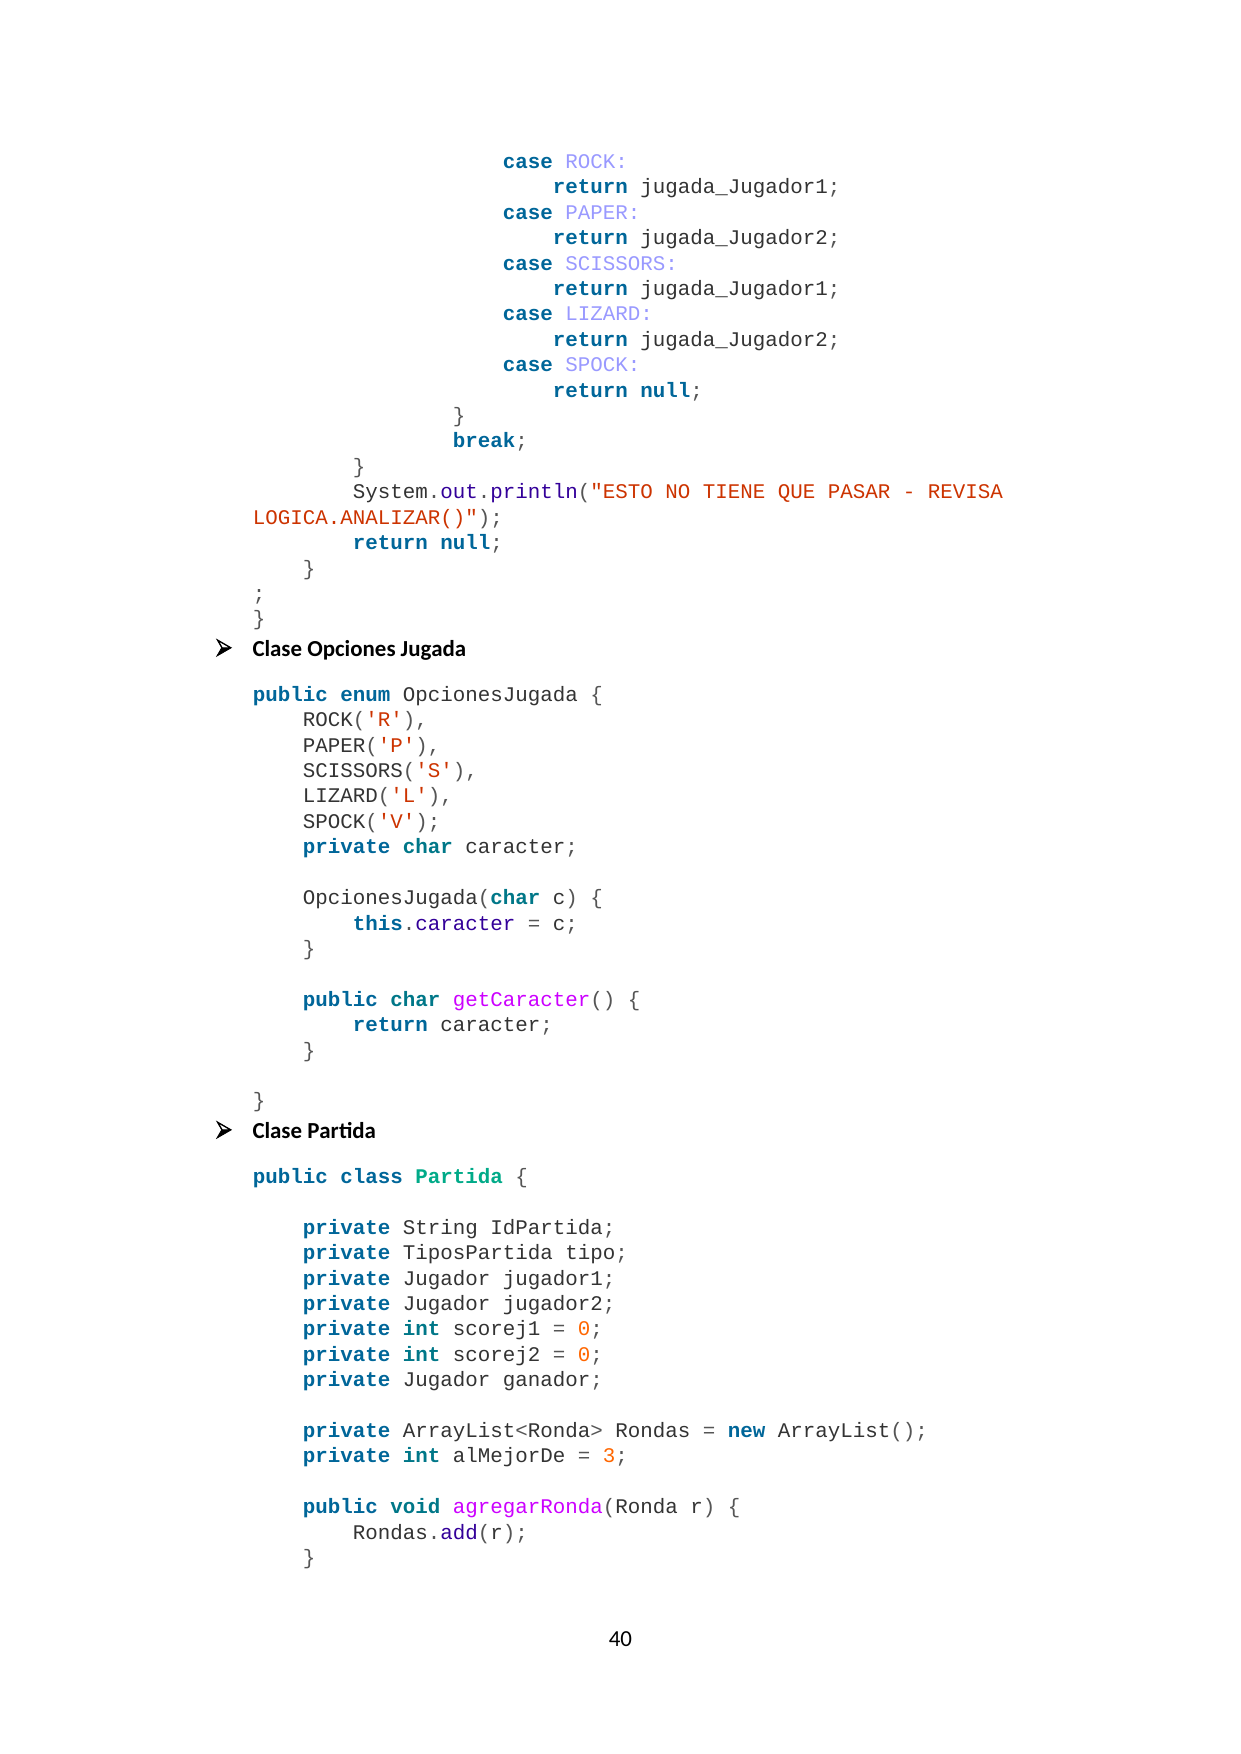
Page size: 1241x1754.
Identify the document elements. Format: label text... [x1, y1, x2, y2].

table_header public enum OpcionesJugada { ROCK('R'), PAPER('P'), SCISSORS('S'), LIZARD('L'), SPOCK('V'); private char caracter; OpcionesJugada(char c) { this.caracter = c; } public char getCaracter() { return caracter; } } [251, 681, 648, 1116]
list Clase Opciones Jugada [215, 634, 1063, 662]
list Clase Partida [215, 1116, 1063, 1144]
